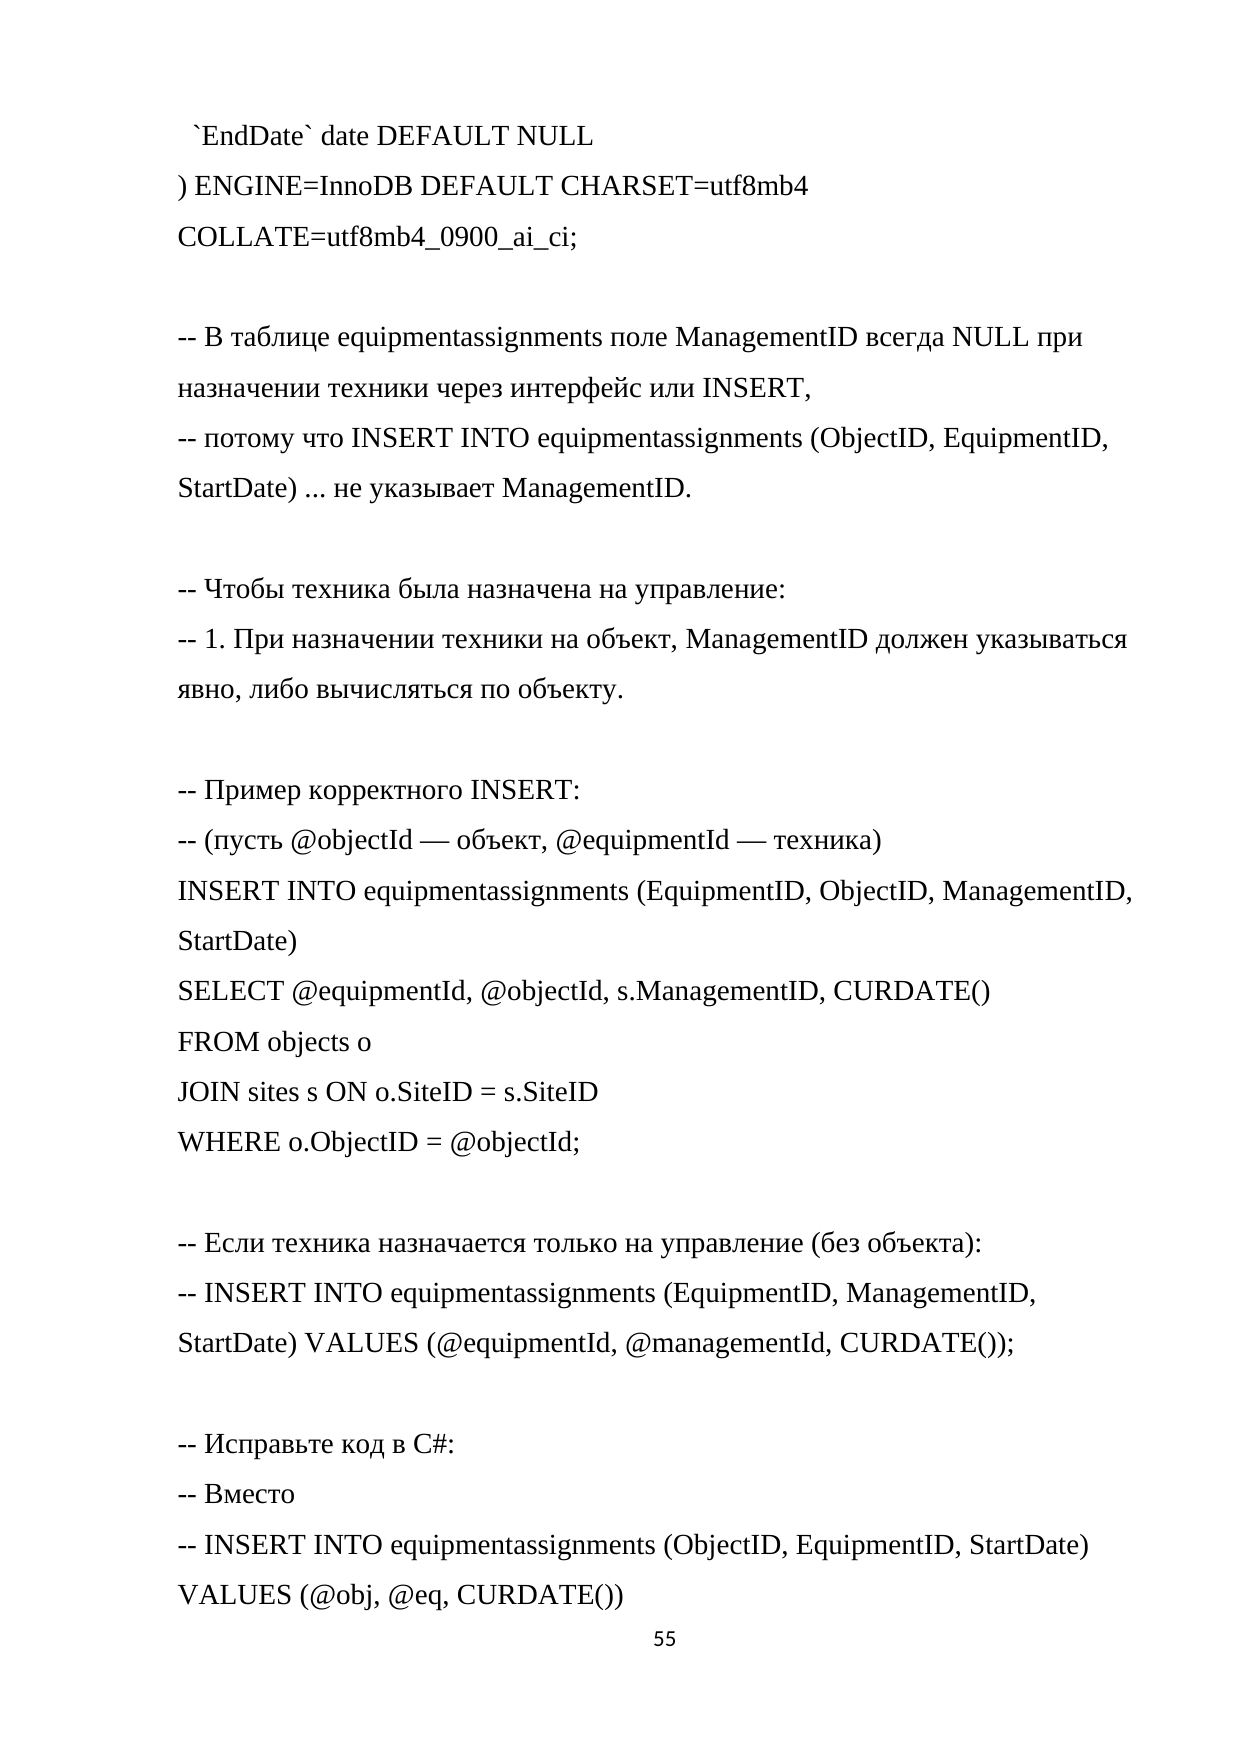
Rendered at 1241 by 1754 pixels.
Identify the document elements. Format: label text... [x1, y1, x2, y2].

text -- Чтобы техника была назначена на управление: [177, 571, 1152, 604]
text INSERT INTO equipmentassignments (EquipmentID, ObjectID, ManagementID, StartDate) [177, 873, 1152, 957]
text -- INSERT INTO equipmentassignments (EquipmentID, ManagementID, StartDate) VALUES (@equipmentId, @managementId, CURDATE()); [177, 1275, 1152, 1359]
text WHERE o.ObjectID = @objectId; [177, 1124, 1152, 1158]
text JOIN sites s ON o.SiteID = s.SiteID [177, 1074, 1152, 1108]
text -- потому что INSERT INTO equipmentassignments (ObjectID, EquipmentID, StartDate) ... не указывает ManagementID. [177, 420, 1152, 504]
text -- Вместо [177, 1477, 1152, 1510]
text SELECT @equipmentId, @objectId, s.ManagementID, CURDATE() [177, 973, 1152, 1007]
text -- 1. При назначении техники на объект, ManagementID должен указываться явно, либо вычисляться по объекту. [177, 621, 1152, 705]
text ) ENGINE=InnoDB DEFAULT CHARSET=utf8mb4 COLLATE=utf8mb4_0900_ai_ci; [177, 168, 1152, 252]
text FROM objects o [177, 1024, 1152, 1057]
text -- Если техника назначается только на управление (без объекта): [177, 1225, 1152, 1258]
text -- В таблице equipmentassignments поле ManagementID всегда NULL при назначении техники через интерфейс или INSERT, [177, 319, 1152, 403]
text -- Исправьте код в C#: [177, 1426, 1152, 1460]
text -- (пусть @objectId — объект, @equipmentId — техника) [177, 822, 1152, 856]
text -- INSERT INTO equipmentassignments (ObjectID, EquipmentID, StartDate) VALUES (@obj, @eq, CURDATE()) [177, 1527, 1152, 1611]
text -- Пример корректного INSERT: [177, 772, 1152, 806]
text `EndDate` date DEFAULT NULL [177, 118, 1152, 152]
